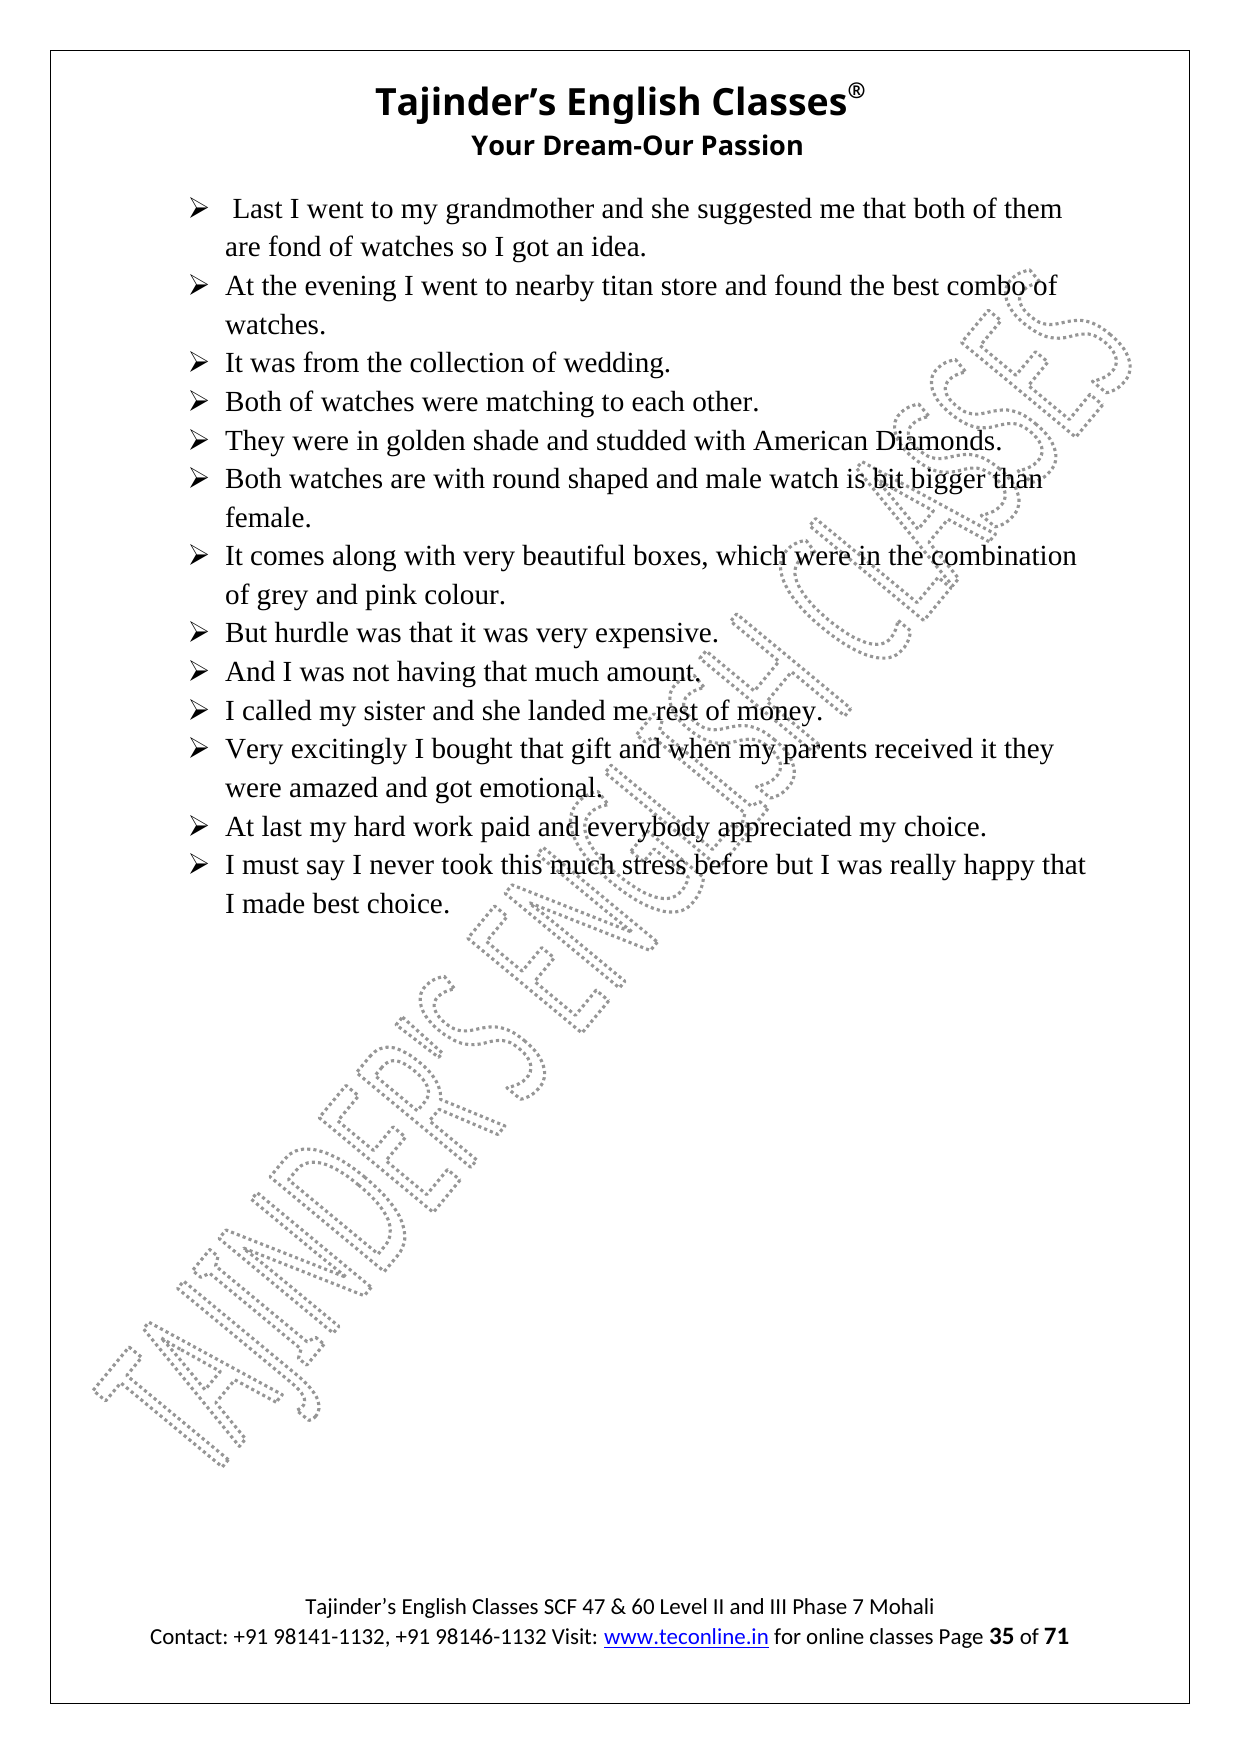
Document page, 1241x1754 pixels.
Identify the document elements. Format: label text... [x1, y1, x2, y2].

list I called my sister and she landed me rest of money. [187, 693, 1090, 727]
list But hurdle was that it was very expensive. [187, 616, 1090, 649]
list And I was not having that much amount. [187, 654, 1090, 688]
list I must say I never took this much stress before but I was really happy that I made best choice. [187, 847, 1090, 919]
list At the evening I went to nearby titan store and found the best combo of watches. [187, 268, 1090, 340]
list Both watches are with round shaped and male watch is bit bigger than female. [187, 461, 1090, 533]
list Very excitingly I bought that gift and when my parents received it they were amazed and got emotional. [187, 732, 1090, 804]
list At last my hard work paid and everybody appreciated my choice. [187, 809, 1090, 842]
list Last I went to my grandmother and she suggested me that both of them are fond of watches so I got an idea. [187, 191, 1090, 263]
list They were in golden shade and studded with American Diamonds. [187, 423, 1090, 456]
list It was from the collection of wedding. [187, 345, 1090, 379]
list Both of watches were matching to each other. [187, 384, 1090, 418]
list It comes along with very beautiful boxes, which were in the combination of grey and pink colour. [187, 538, 1090, 611]
